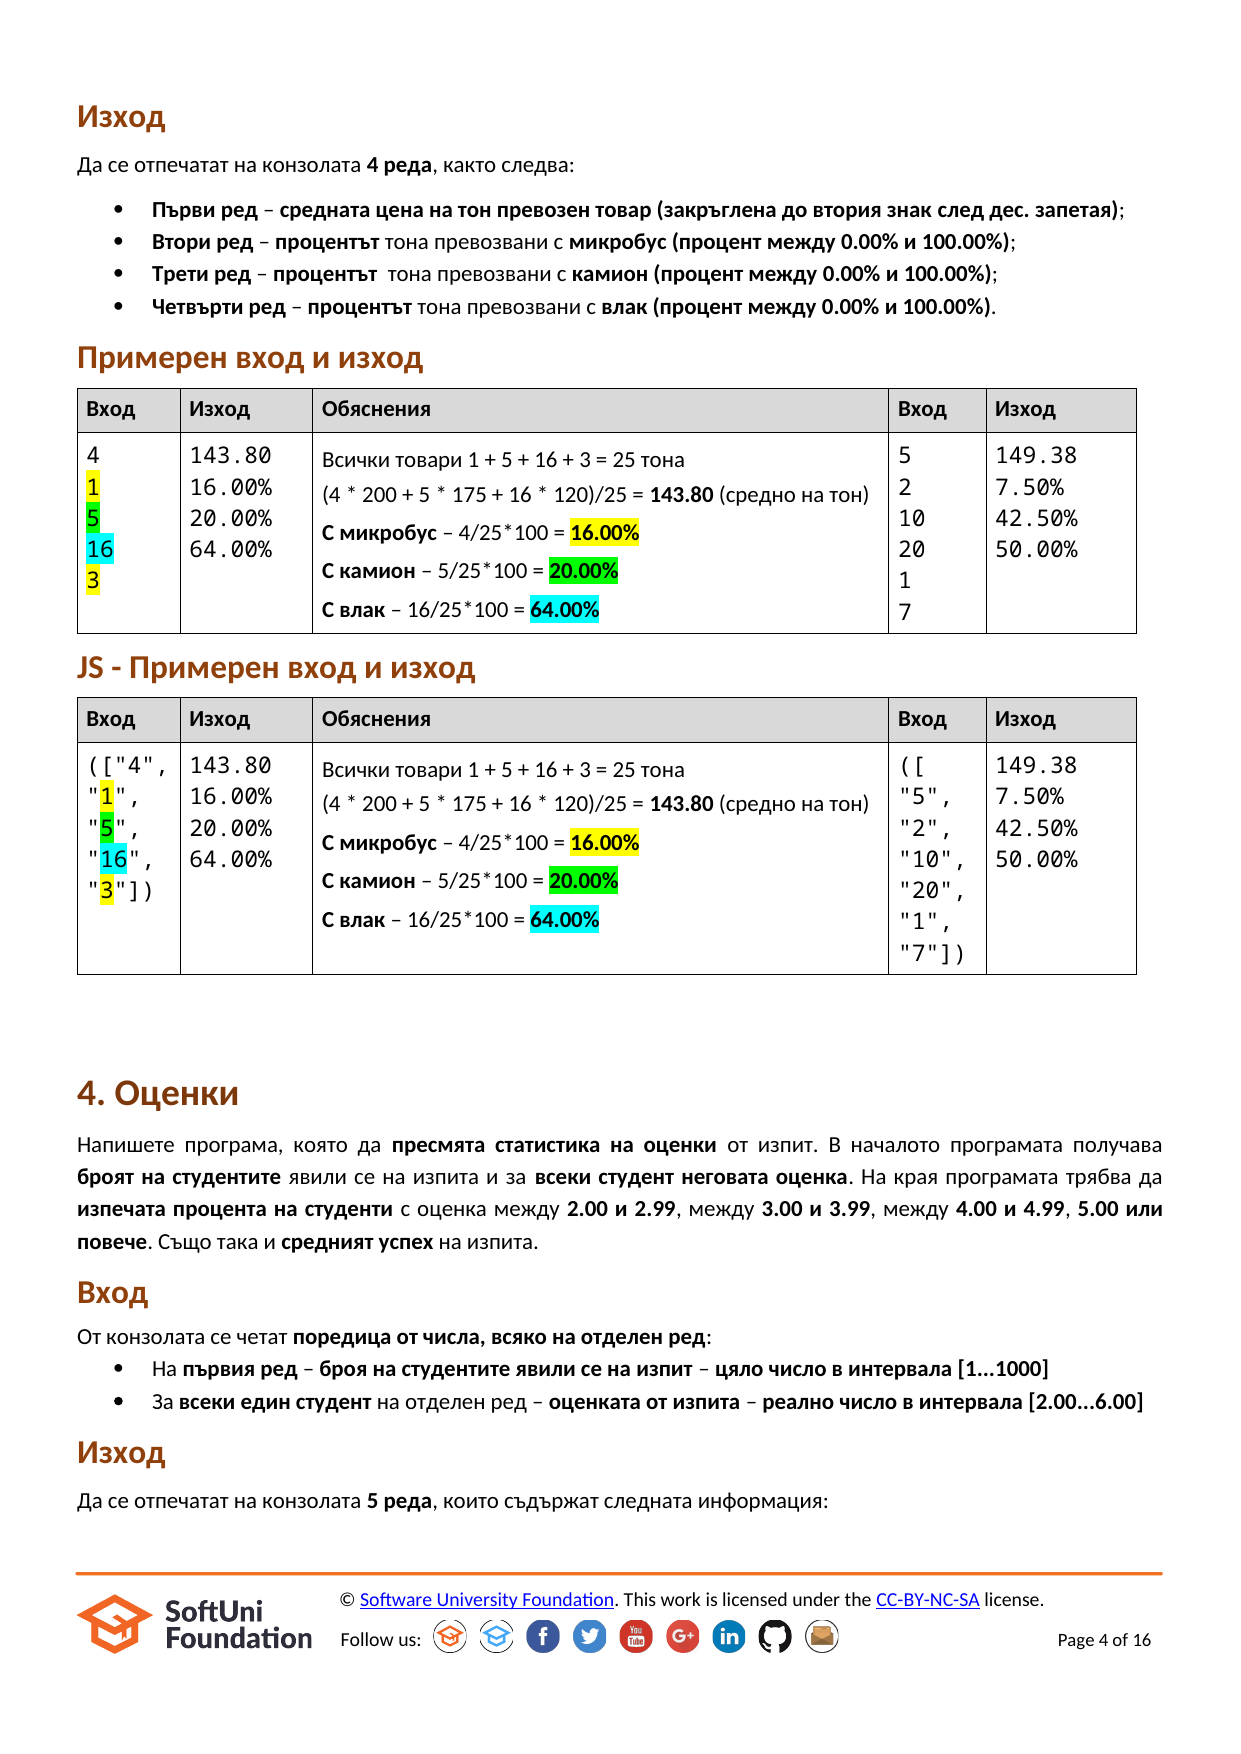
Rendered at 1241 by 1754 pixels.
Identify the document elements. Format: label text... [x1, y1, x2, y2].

picture [526, 1620, 560, 1653]
picture [736, 1620, 746, 1630]
picture [712, 1620, 722, 1630]
picture [712, 1643, 722, 1653]
table_header Изход [987, 698, 1136, 742]
list На първия ред – броя на студентите явили се на изпит – цяло число в интервала [1...1000] [114, 1354, 1163, 1383]
picture [736, 1643, 746, 1653]
list За всеки един студент на отделен ред – оценката от изпита – реално число в интервала [2.00...6.00] [114, 1387, 1163, 1415]
subtitle Примерен вход и изход [77, 336, 1163, 377]
list Първи ред – средната цена на тон превозен товар (закръглена до втория знак след дес. запетая); [114, 195, 1163, 223]
subtitle JS - Примерен вход и изход [77, 646, 1163, 687]
text Напишете програма, която да пресмята статистика на оценки от изпит. В началото програмата получава броят на студентите явили се на изпита и за всеки студент неговата оценка. На края програмата трябва да изпечата процента на студенти с оценка между 2.00 и 2.99, между 3.00 и 3.99, между 4.00 и 4.99, 5.00 или повече. Също така и средният успех на изпита. [77, 1130, 1163, 1255]
picture [619, 1620, 653, 1653]
subtitle Оценки [77, 1069, 1163, 1115]
table_cell Всички товари 1 + 5 + 16 + 3 = 25 тона (4 * 200 + 5 * 175 + 16 * 120)/25 = 143.80 (средно на тон) С микробус – 4/25*100 = 16.00% С камион – 5/25*100 = 20.00% С влак – 16/25*100 = 64.00% [313, 743, 888, 974]
picture [433, 1620, 467, 1653]
picture [727, 1634, 738, 1644]
table_header Изход [987, 389, 1136, 432]
table_cell Всички товари 1 + 5 + 16 + 3 = 25 тона (4 * 200 + 5 * 175 + 16 * 120)/25 = 143.80 (средно на тон) С микробус – 4/25*100 = 16.00% С камион – 5/25*100 = 20.00% С влак – 16/25*100 = 64.00% [313, 433, 888, 633]
list Трети ред – процентът тона превозвани с камион (процент между 0.00% и 100.00%); [114, 259, 1163, 288]
picture [758, 1620, 792, 1653]
table_cell (["4", "1", "5", "16", "3"]) [78, 743, 180, 974]
table_header Изход [181, 389, 312, 432]
text От конзолата се четат поредица от числа, всяко на отделен ред: [77, 1322, 1163, 1350]
table_cell 149.38 7.50% 42.50% 50.00% [987, 433, 1136, 633]
table_cell 4 1 5 16 3 [78, 433, 180, 633]
picture [805, 1620, 839, 1653]
picture [666, 1620, 700, 1653]
table_header Вход [889, 389, 986, 432]
table_cell 143.80 16.00% 20.00% 64.00% [181, 433, 312, 633]
picture [480, 1620, 513, 1653]
picture [76, 1594, 312, 1654]
table_header Изход [181, 698, 312, 742]
table_header Вход [78, 389, 180, 432]
table_cell 5 2 10 20 1 7 [889, 433, 986, 633]
table_header Обяснения [313, 698, 888, 742]
table_cell (["5", "2", "10", "20", "1", "7"]) [889, 743, 986, 974]
subtitle Вход [77, 1271, 1163, 1312]
table_cell 143.80 16.00% 20.00% 64.00% [181, 743, 312, 974]
table_header Вход [78, 698, 180, 742]
text Да се отпечатат на конзолата 5 реда, които съдържат следната информация: [77, 1487, 1163, 1514]
table_header Обяснения [313, 389, 888, 432]
subtitle Изход [77, 95, 1163, 136]
table_header Вход [889, 698, 986, 742]
table_cell 149.38 7.50% 42.50% 50.00% [987, 743, 1136, 974]
list Четвърти ред – процентът тона превозвани с влак (процент между 0.00% и 100.00%). [114, 292, 1163, 320]
list Втори ред – процентът тона превозвани с микробус (процент между 0.00% и 100.00%); [114, 227, 1163, 255]
text Да се отпечатат на конзолата 4 реда, както следва: [77, 151, 1163, 178]
subtitle Изход [77, 1431, 1163, 1472]
picture [573, 1620, 607, 1653]
